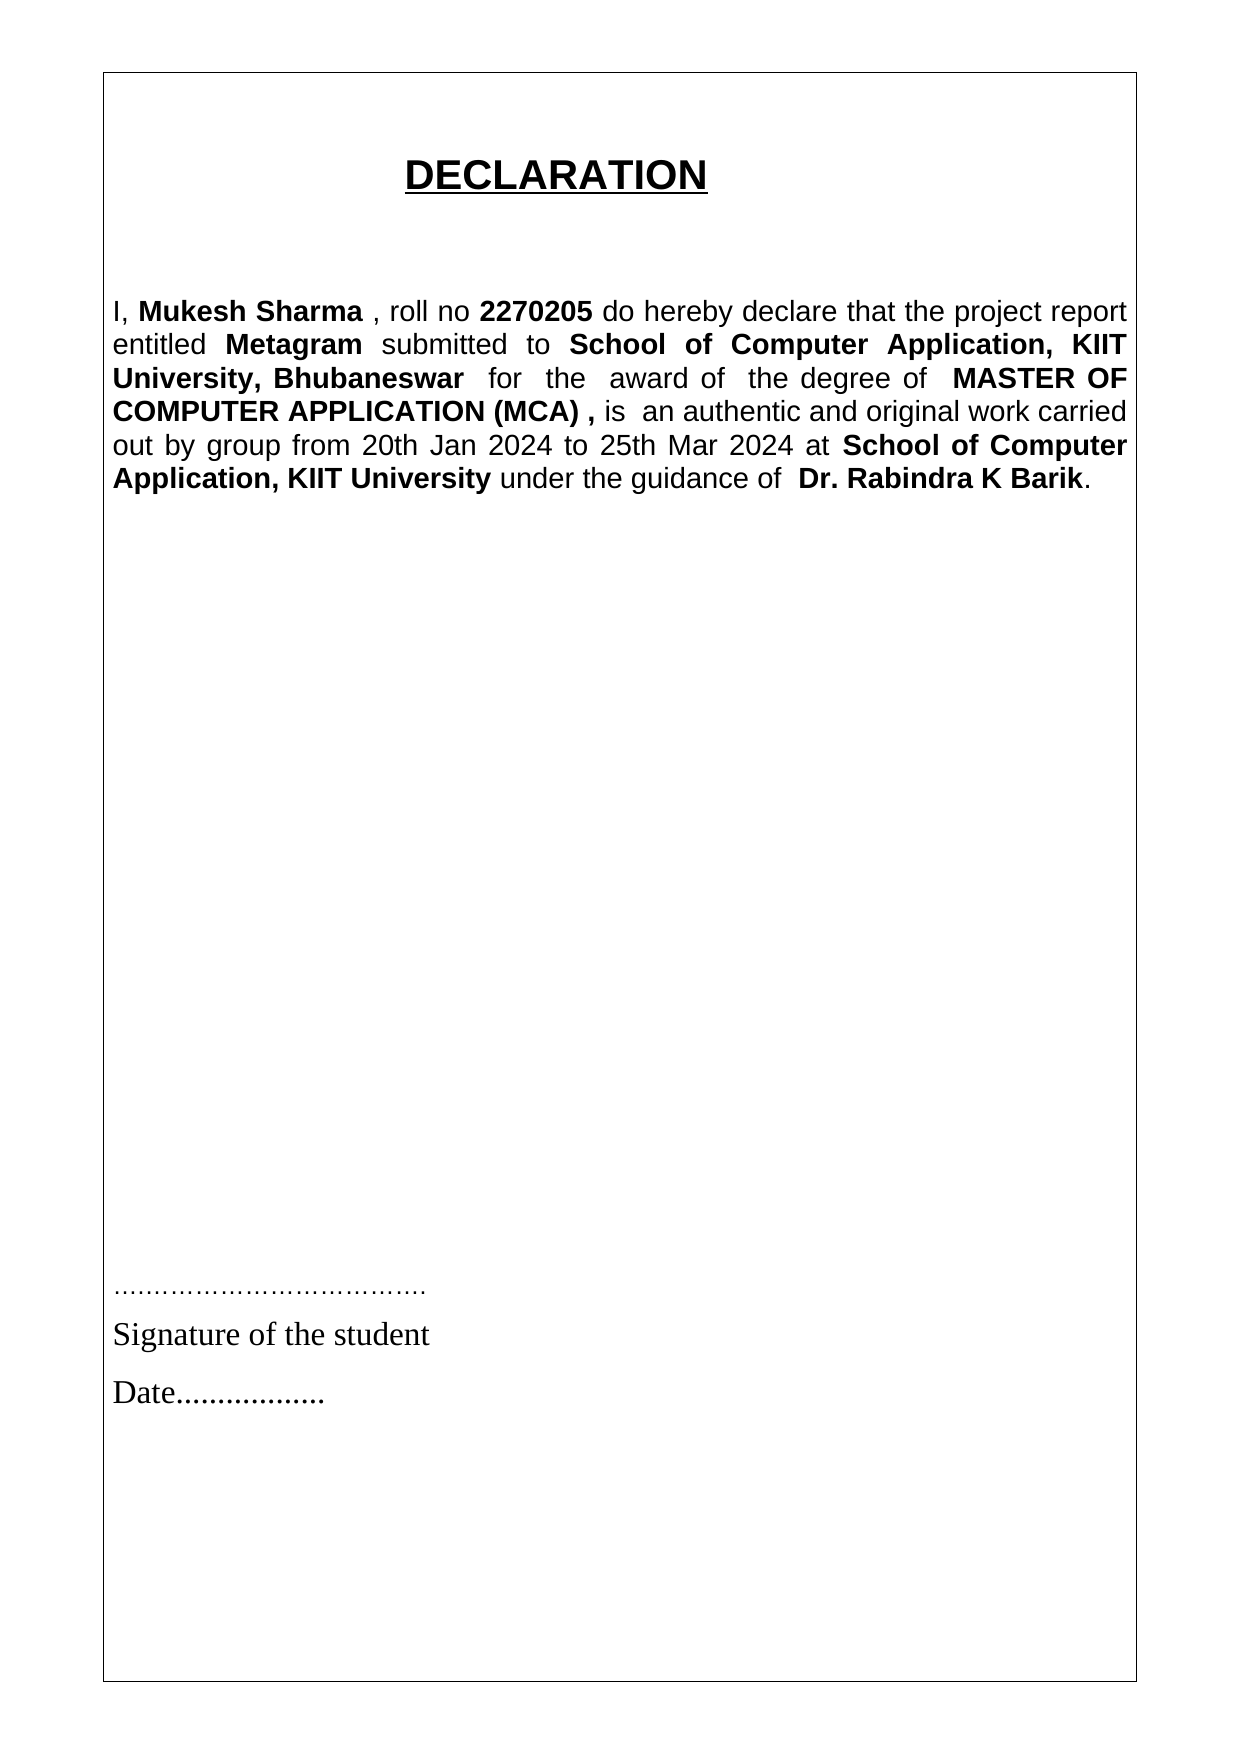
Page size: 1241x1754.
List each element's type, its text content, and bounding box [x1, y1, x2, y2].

text Signature of the student [112, 1314, 1128, 1353]
text Date.................. [112, 1372, 1128, 1410]
text I, Mukesh Sharma , roll no 2270205 do hereby declare that the project report entitled Metagram submitted to School of Computer Application, KIIT University, Bhubaneswar for the award of the degree of MASTER OF COMPUTER APPLICATION (MCA) , is an authentic and original work carried out by group from 20th Jan 2024 to 25th Mar 2024 at School of Computer Application, KIIT University under the guidance of Dr. Rabindra K Barik. [112, 294, 1128, 495]
text DECLARATION [112, 150, 1128, 198]
text ….……………………………. [112, 1271, 1128, 1300]
